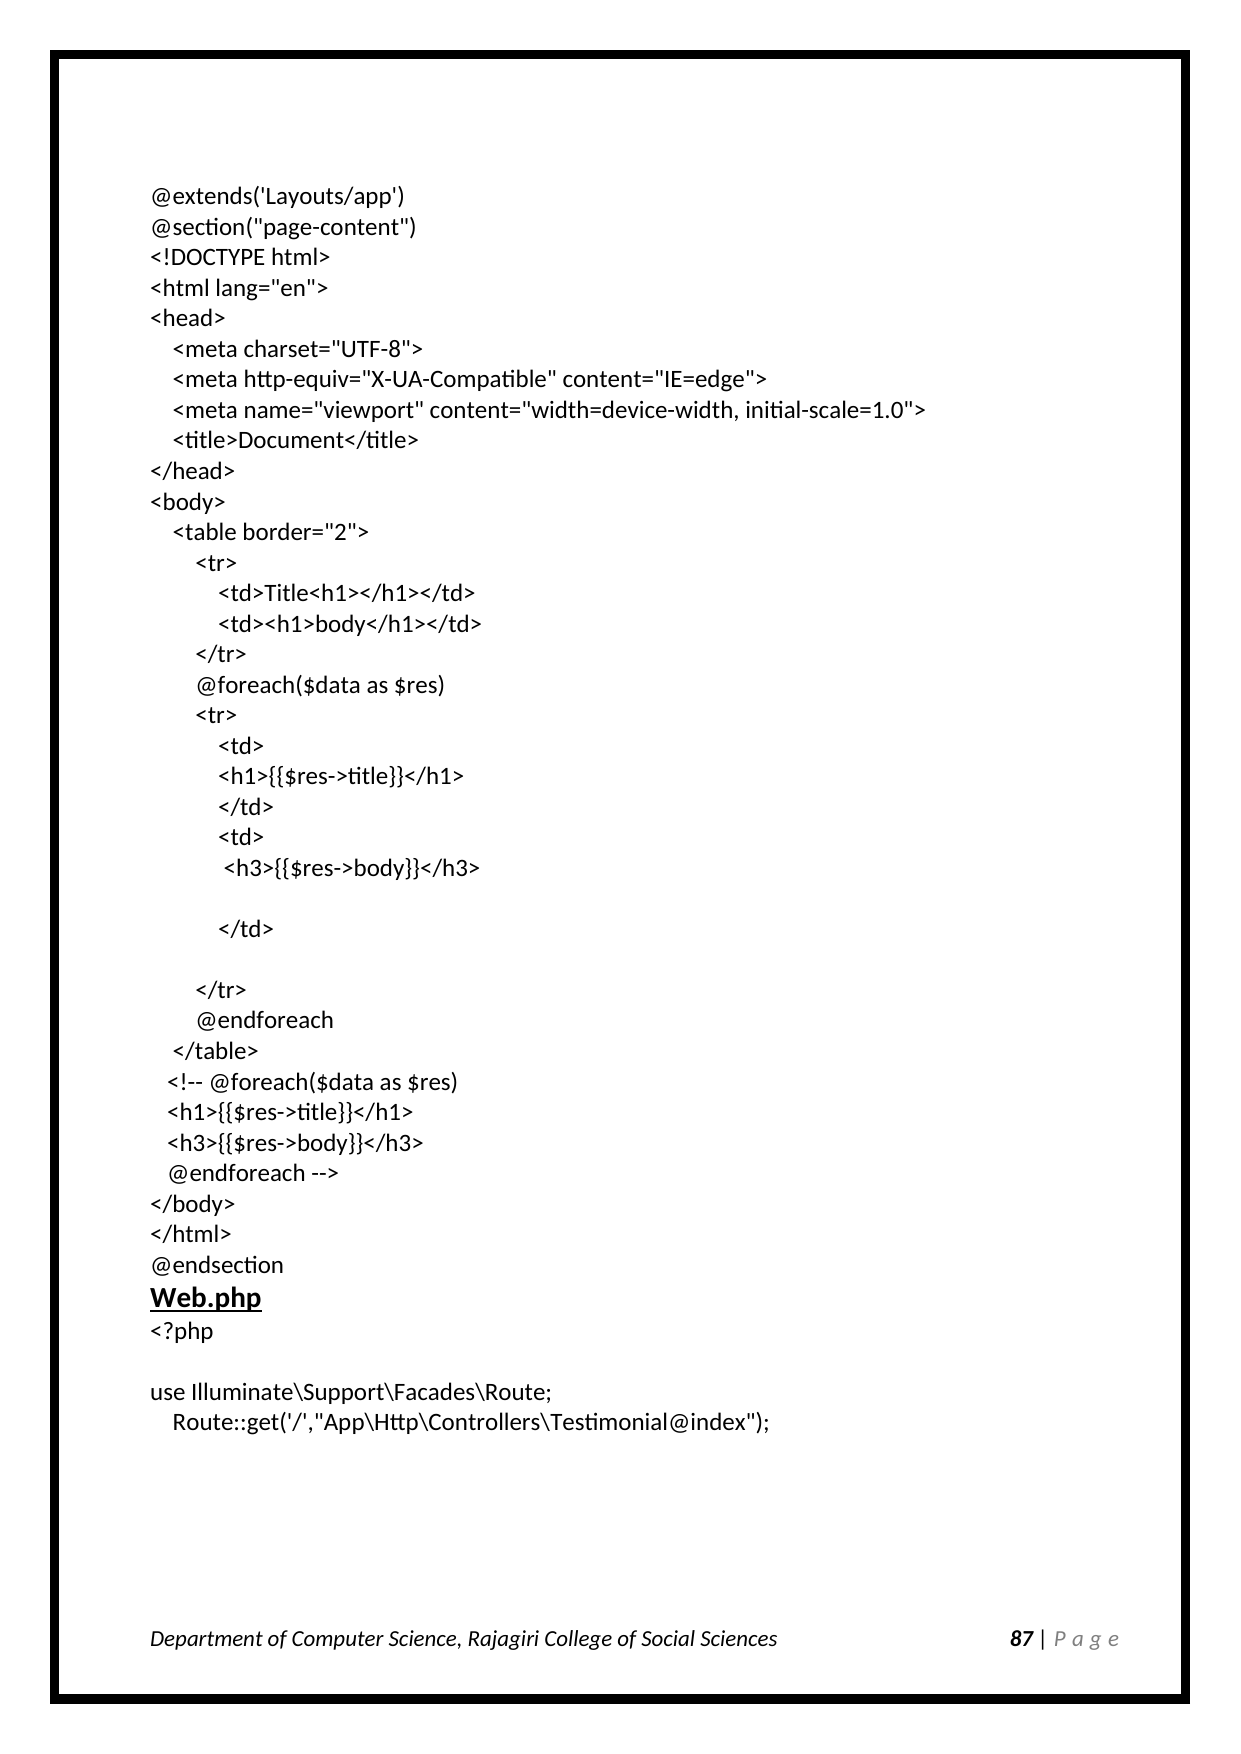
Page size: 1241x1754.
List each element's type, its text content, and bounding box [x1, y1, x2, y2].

text <!-- @foreach($data as $res) [150, 1066, 1090, 1096]
text <td><h1>body</h1></td> [150, 608, 1090, 638]
text </table> [150, 1035, 1090, 1066]
text @endforeach --> [150, 1157, 1090, 1188]
text </html> [150, 1218, 1090, 1249]
text <td>Title<h1></h1></td> [150, 577, 1090, 608]
text @foreach($data as $res) [150, 669, 1090, 699]
text <table border="2"> [150, 516, 1090, 547]
text <html lang="en"> [150, 272, 1090, 303]
text </tr> [150, 974, 1090, 1004]
text <td> [150, 821, 1090, 852]
text <h3>{{$res->body}}</h3> [150, 1127, 1090, 1157]
text <body> [150, 486, 1090, 516]
text Web.php [150, 1279, 1090, 1315]
text </body> [150, 1188, 1090, 1218]
text <tr> [150, 547, 1090, 577]
text <h1>{{$res->title}}</h1> [150, 1096, 1090, 1127]
text @endsection [150, 1249, 1090, 1279]
text <head> [150, 303, 1090, 333]
text <h1>{{$res->title}}</h1> [150, 760, 1090, 791]
text use Illuminate\Support\Facades\Route; [150, 1376, 1090, 1406]
text <meta name="viewport" content="width=device-width, initial-scale=1.0"> [150, 394, 1090, 425]
text <tr> [150, 699, 1090, 730]
text <!DOCTYPE html> [150, 242, 1090, 272]
text </td> [150, 913, 1090, 943]
text Route::get('/',"App\Http\Controllers\Testimonial@index"); [150, 1406, 1090, 1437]
text @extends('Layouts/app') [150, 181, 1090, 211]
text <?php [150, 1315, 1090, 1345]
text <td> [150, 730, 1090, 760]
text <meta http-equiv="X-UA-Compatible" content="IE=edge"> [150, 364, 1090, 394]
text </tr> [150, 638, 1090, 669]
text <title>Document</title> [150, 425, 1090, 455]
text </td> [150, 791, 1090, 821]
text @endforeach [150, 1004, 1090, 1035]
text @section("page-content") [150, 211, 1090, 242]
text <meta charset="UTF-8"> [150, 333, 1090, 364]
text <h3>{{$res->body}}</h3> [150, 852, 1090, 882]
text </head> [150, 455, 1090, 486]
